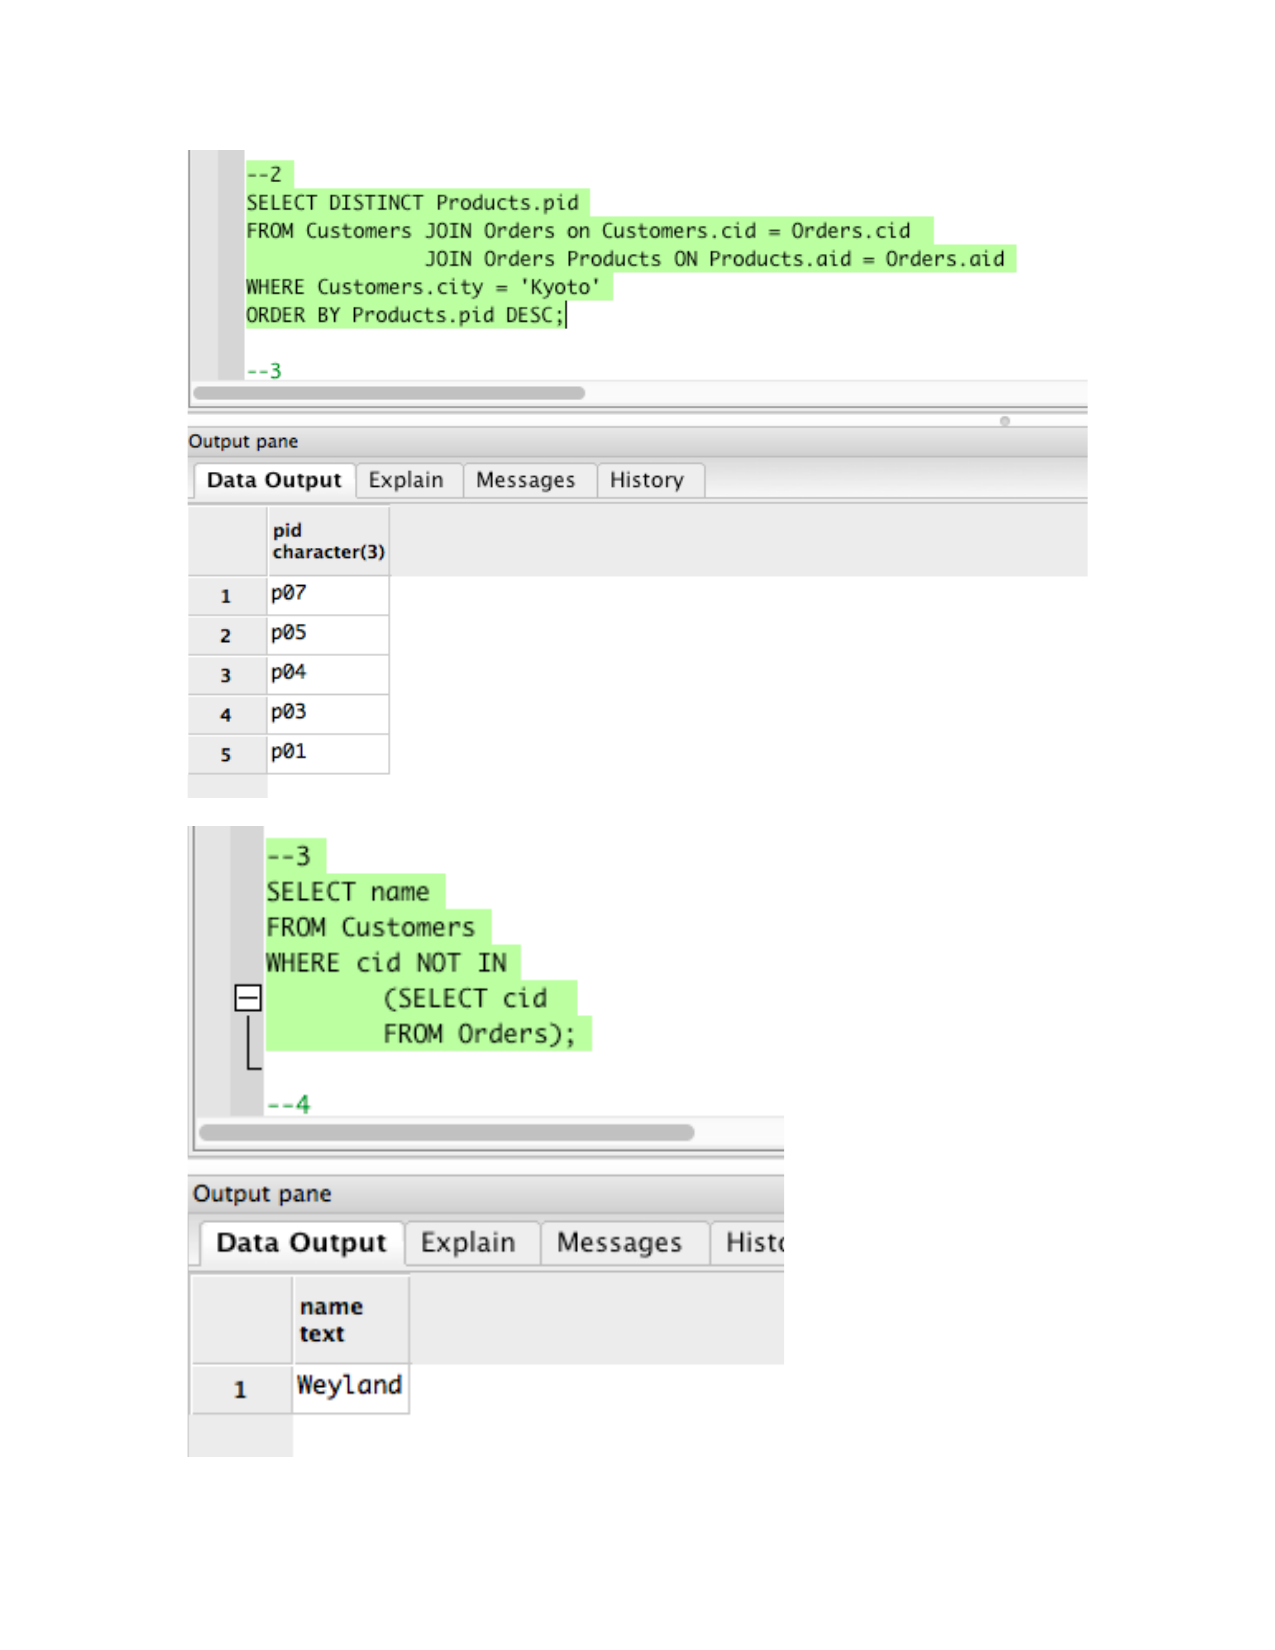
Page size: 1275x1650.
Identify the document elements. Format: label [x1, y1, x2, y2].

picture [187, 826, 785, 1457]
picture [187, 150, 1088, 798]
